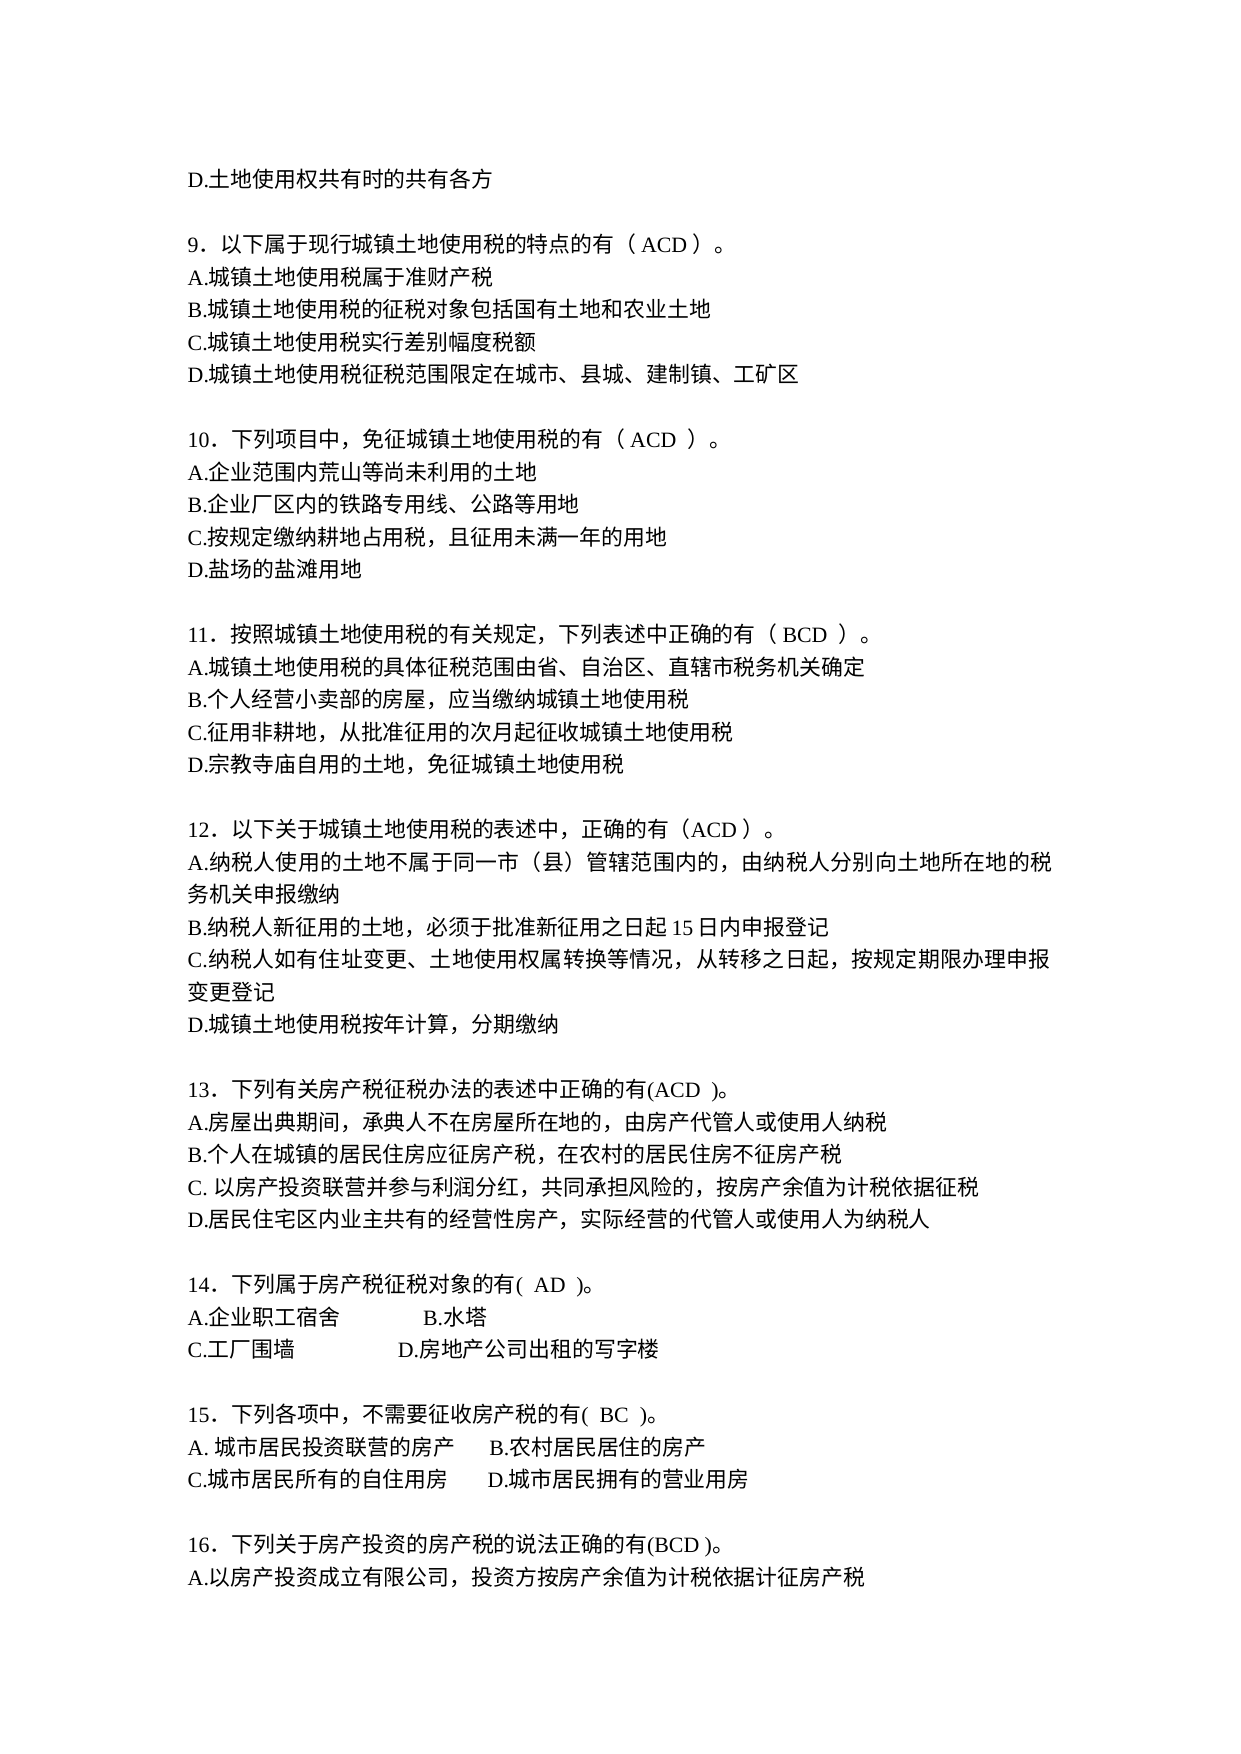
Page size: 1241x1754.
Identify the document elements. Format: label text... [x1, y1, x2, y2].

text A. 城市居民投资联营的房产 B.农村居民居住的房产 [187, 1429, 1053, 1462]
text C.征用非耕地，从批准征用的次月起征收城镇土地使用税 [187, 714, 1053, 747]
text B.个人在城镇的居民住房应征房产税，在农村的居民住房不征房产税 [187, 1137, 1053, 1169]
text A.房屋出典期间，承典人不在房屋所在地的，由房产代管人或使用人纳税 [187, 1104, 1053, 1137]
text A.纳税人使用的土地不属于同一市（县）管辖范围内的，由纳税人分别向土地所在地的税务机关申报缴纳 [187, 844, 1053, 909]
text A.城镇土地使用税的具体征税范围由省、自治区、直辖市税务机关确定 [187, 649, 1053, 682]
text D.城镇土地使用税按年计算，分期缴纳 [187, 1007, 1053, 1039]
text 9．以下属于现行城镇土地使用税的特点的有（ ACD ）。 [187, 227, 1053, 259]
text A.以房产投资成立有限公司，投资方按房产余值为计税依据计征房产税 [187, 1559, 1053, 1592]
text D.宗教寺庙自用的土地，免征城镇土地使用税 [187, 747, 1053, 779]
text 12．以下关于城镇土地使用税的表述中，正确的有（ACD ）。 [187, 812, 1053, 844]
text C. 以房产投资联营并参与利润分红，共同承担风险的，按房产余值为计税依据征税 [187, 1169, 1053, 1202]
text C.城镇土地使用税实行差别幅度税额 [187, 324, 1053, 357]
text D.土地使用权共有时的共有各方 [187, 162, 1053, 194]
text D.居民住宅区内业主共有的经营性房产，实际经营的代管人或使用人为纳税人 [187, 1202, 1053, 1234]
text B.纳税人新征用的土地，必须于批准新征用之日起15日内申报登记 [187, 909, 1053, 942]
text C.纳税人如有住址变更、土地使用权属转换等情况，从转移之日起，按规定期限办理申报变更登记 [187, 942, 1053, 1007]
text C.工厂围墙 D.房地产公司出租的写字楼 [187, 1332, 1053, 1364]
text A.企业范围内荒山等尚未利用的土地 [187, 454, 1053, 487]
text C.按规定缴纳耕地占用税，且征用未满一年的用地 [187, 519, 1053, 552]
text 10．下列项目中，免征城镇土地使用税的有（ ACD ）。 [187, 422, 1053, 454]
text D.盐场的盐滩用地 [187, 552, 1053, 584]
text 11．按照城镇土地使用税的有关规定，下列表述中正确的有（ BCD ）。 [187, 617, 1053, 649]
text D.城镇土地使用税征税范围限定在城市、县城、建制镇、工矿区 [187, 357, 1053, 389]
text A.企业职工宿舍 B.水塔 [187, 1299, 1053, 1332]
text B.城镇土地使用税的征税对象包括国有土地和农业土地 [187, 292, 1053, 324]
text 16．下列关于房产投资的房产税的说法正确的有(BCD )。 [187, 1527, 1053, 1559]
text 15．下列各项中，不需要征收房产税的有( BC )。 [187, 1397, 1053, 1429]
text C.城市居民所有的自住用房 D.城市居民拥有的营业用房 [187, 1462, 1053, 1494]
text 13．下列有关房产税征税办法的表述中正确的有(ACD )。 [187, 1072, 1053, 1104]
text A.城镇土地使用税属于准财产税 [187, 259, 1053, 292]
text B.企业厂区内的铁路专用线、公路等用地 [187, 487, 1053, 519]
text B.个人经营小卖部的房屋，应当缴纳城镇土地使用税 [187, 682, 1053, 714]
text 14．下列属于房产税征税对象的有( AD )。 [187, 1267, 1053, 1299]
